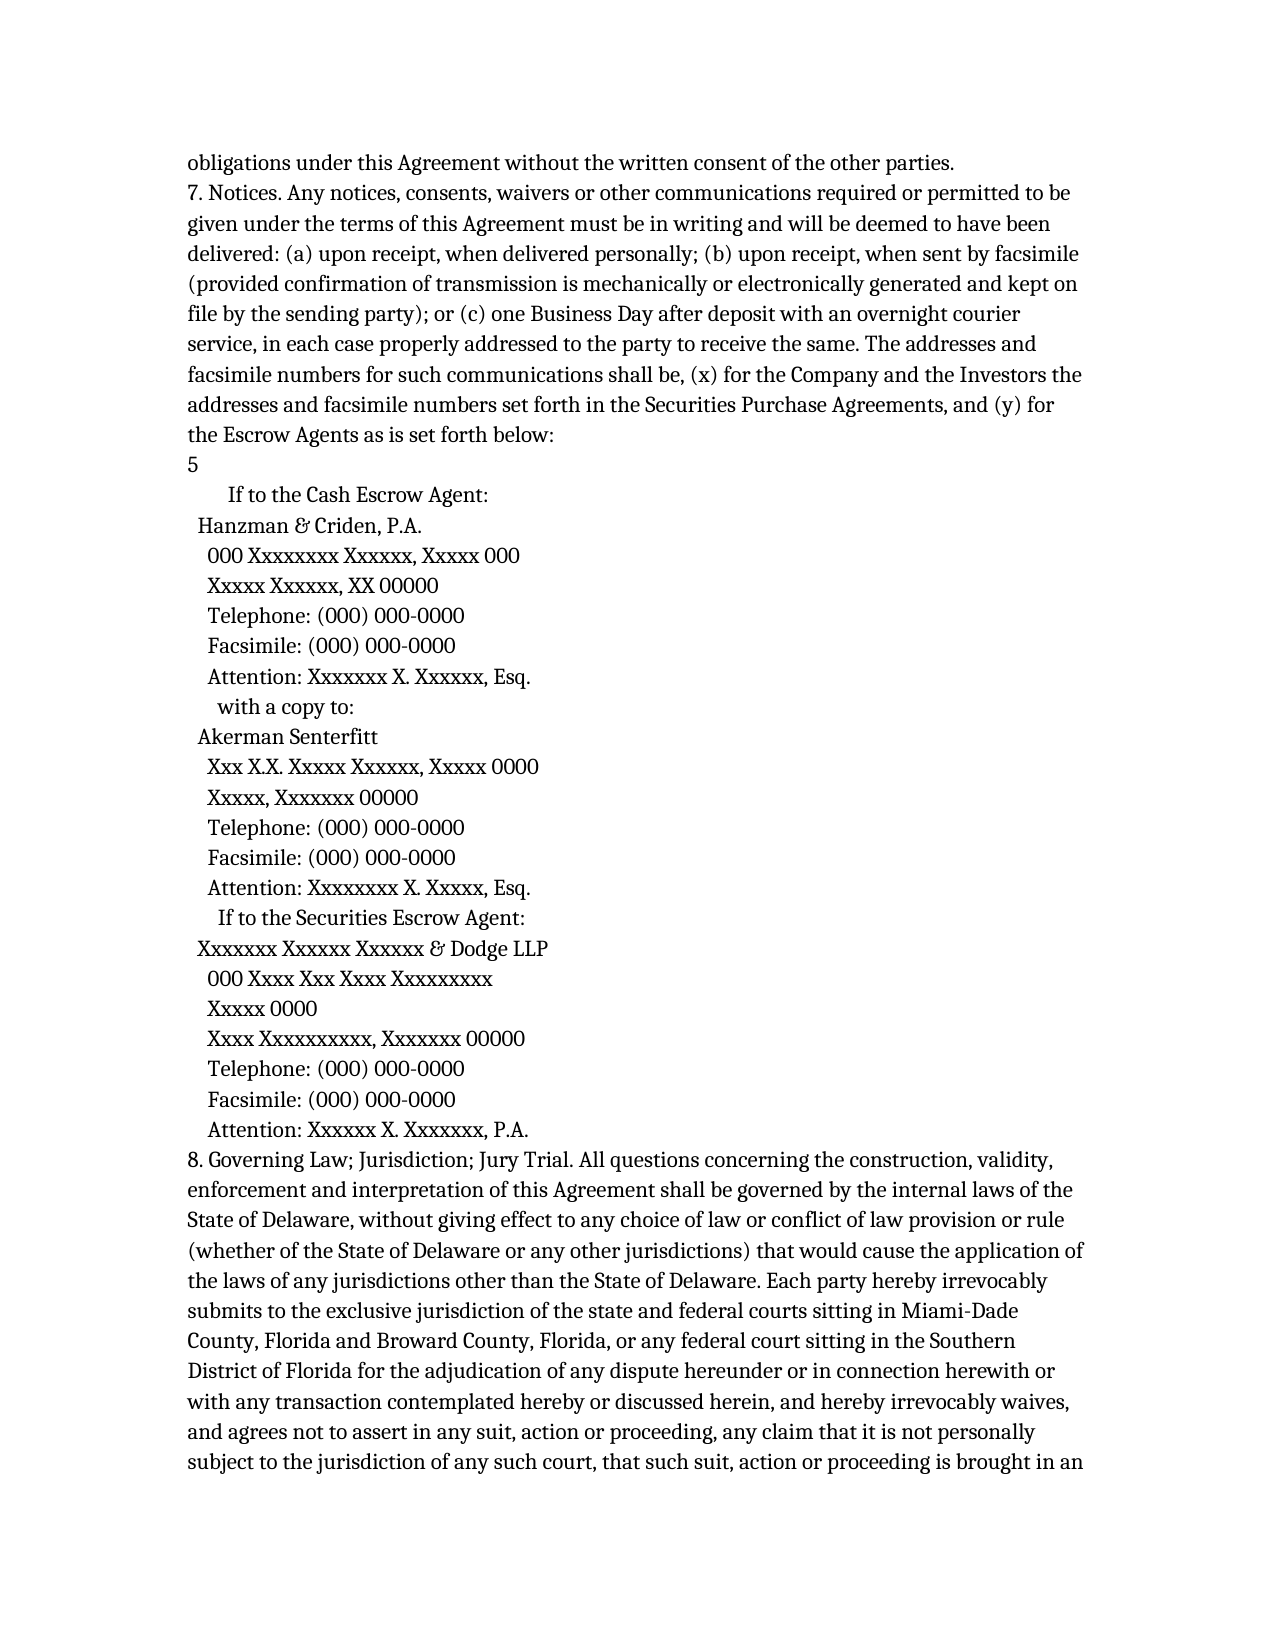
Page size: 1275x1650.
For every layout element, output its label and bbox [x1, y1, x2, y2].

text [187, 150, 1087, 1475]
